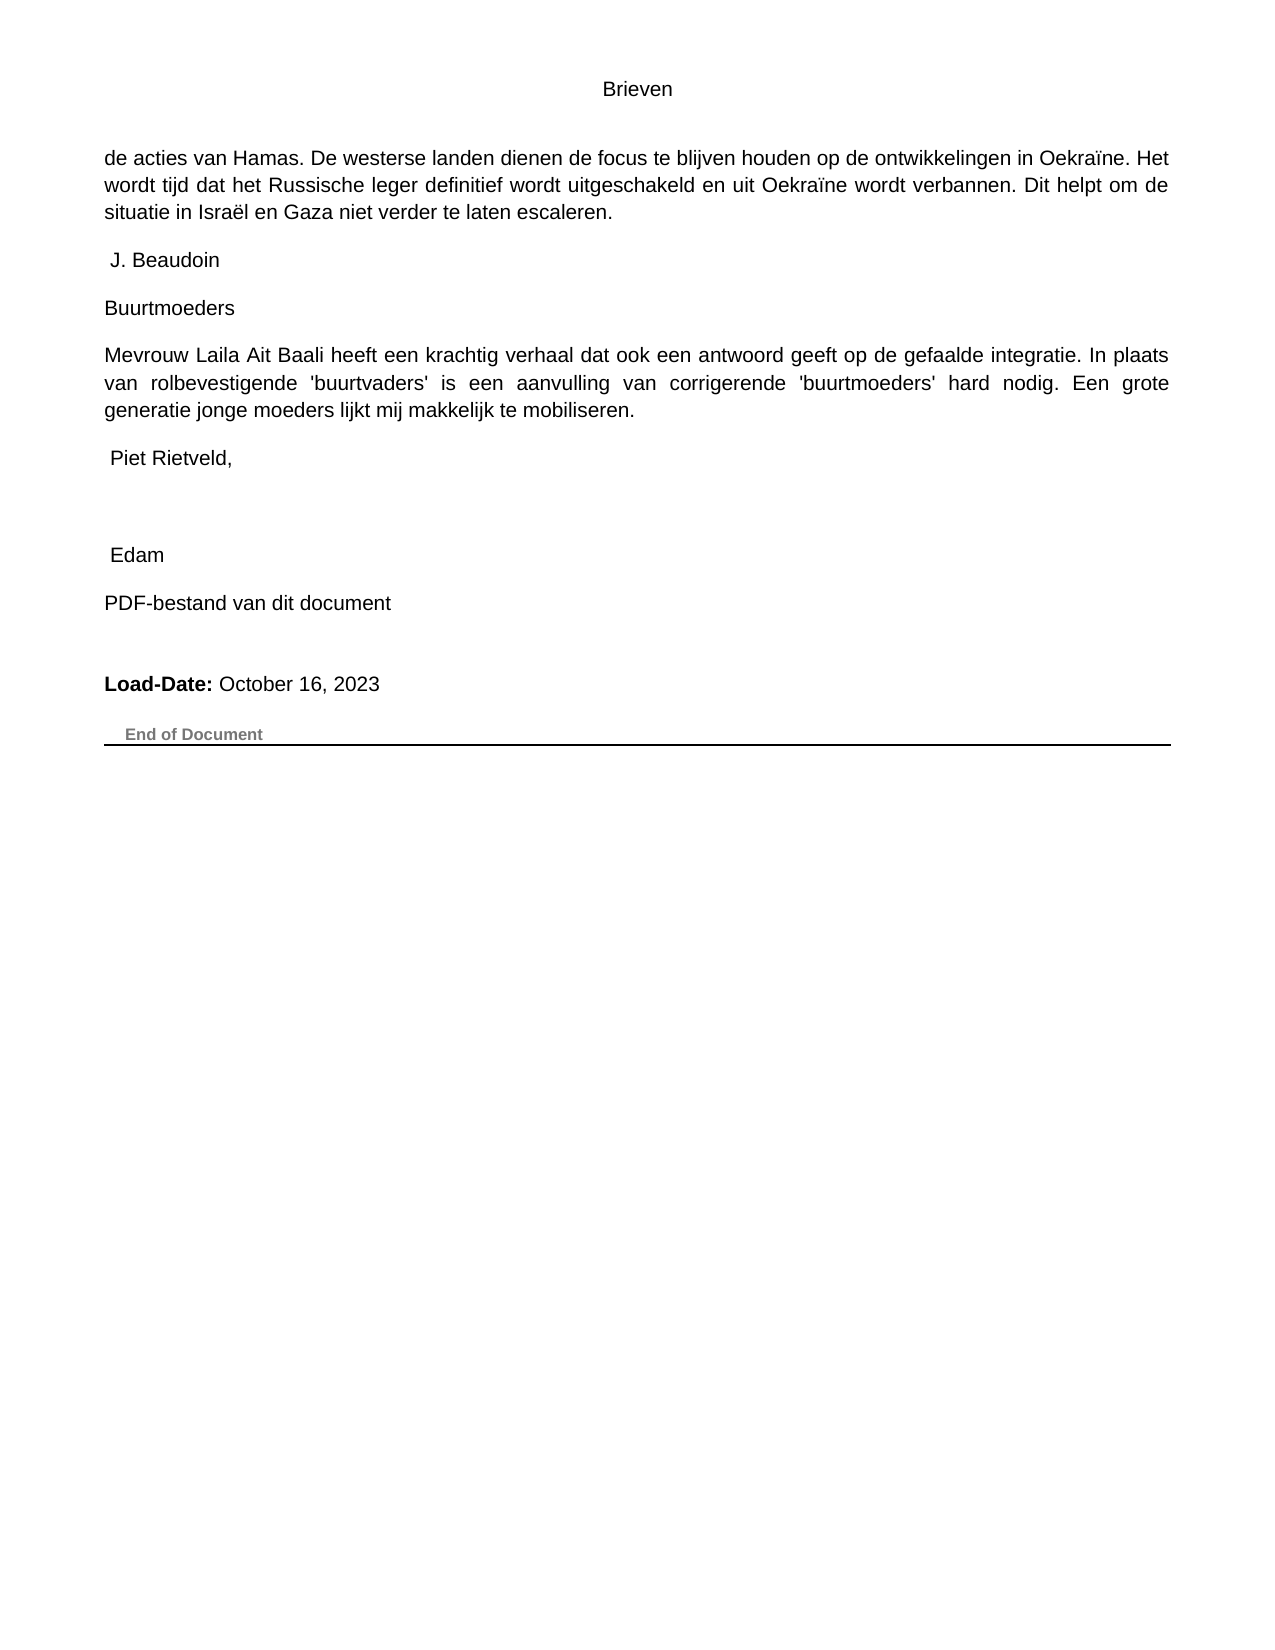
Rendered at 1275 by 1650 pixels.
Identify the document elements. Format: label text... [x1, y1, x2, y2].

text End of Document [125, 724, 1171, 743]
text Piet Rietveld, [104, 442, 1171, 469]
text Edam [104, 540, 1171, 567]
text J. Beaudoin [104, 244, 1171, 271]
text Mevrouw Laila Ait Baali heeft een krachtig verhaal dat ook een antwoord geeft op de gefaalde integratie. In plaats van rolbevestigende 'buurtvaders' is een aanvulling van corrigerende 'buurtmoeders' hard nodig. Een grote generatie jonge moeders lijkt mij makkelijk te mobiliseren. [104, 340, 1171, 421]
text Load-Date: October 16, 2023 [104, 640, 1171, 696]
text PDF-bestand van dit document [104, 588, 1171, 615]
text Buurtmoeders [104, 292, 1171, 319]
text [104, 142, 1171, 223]
